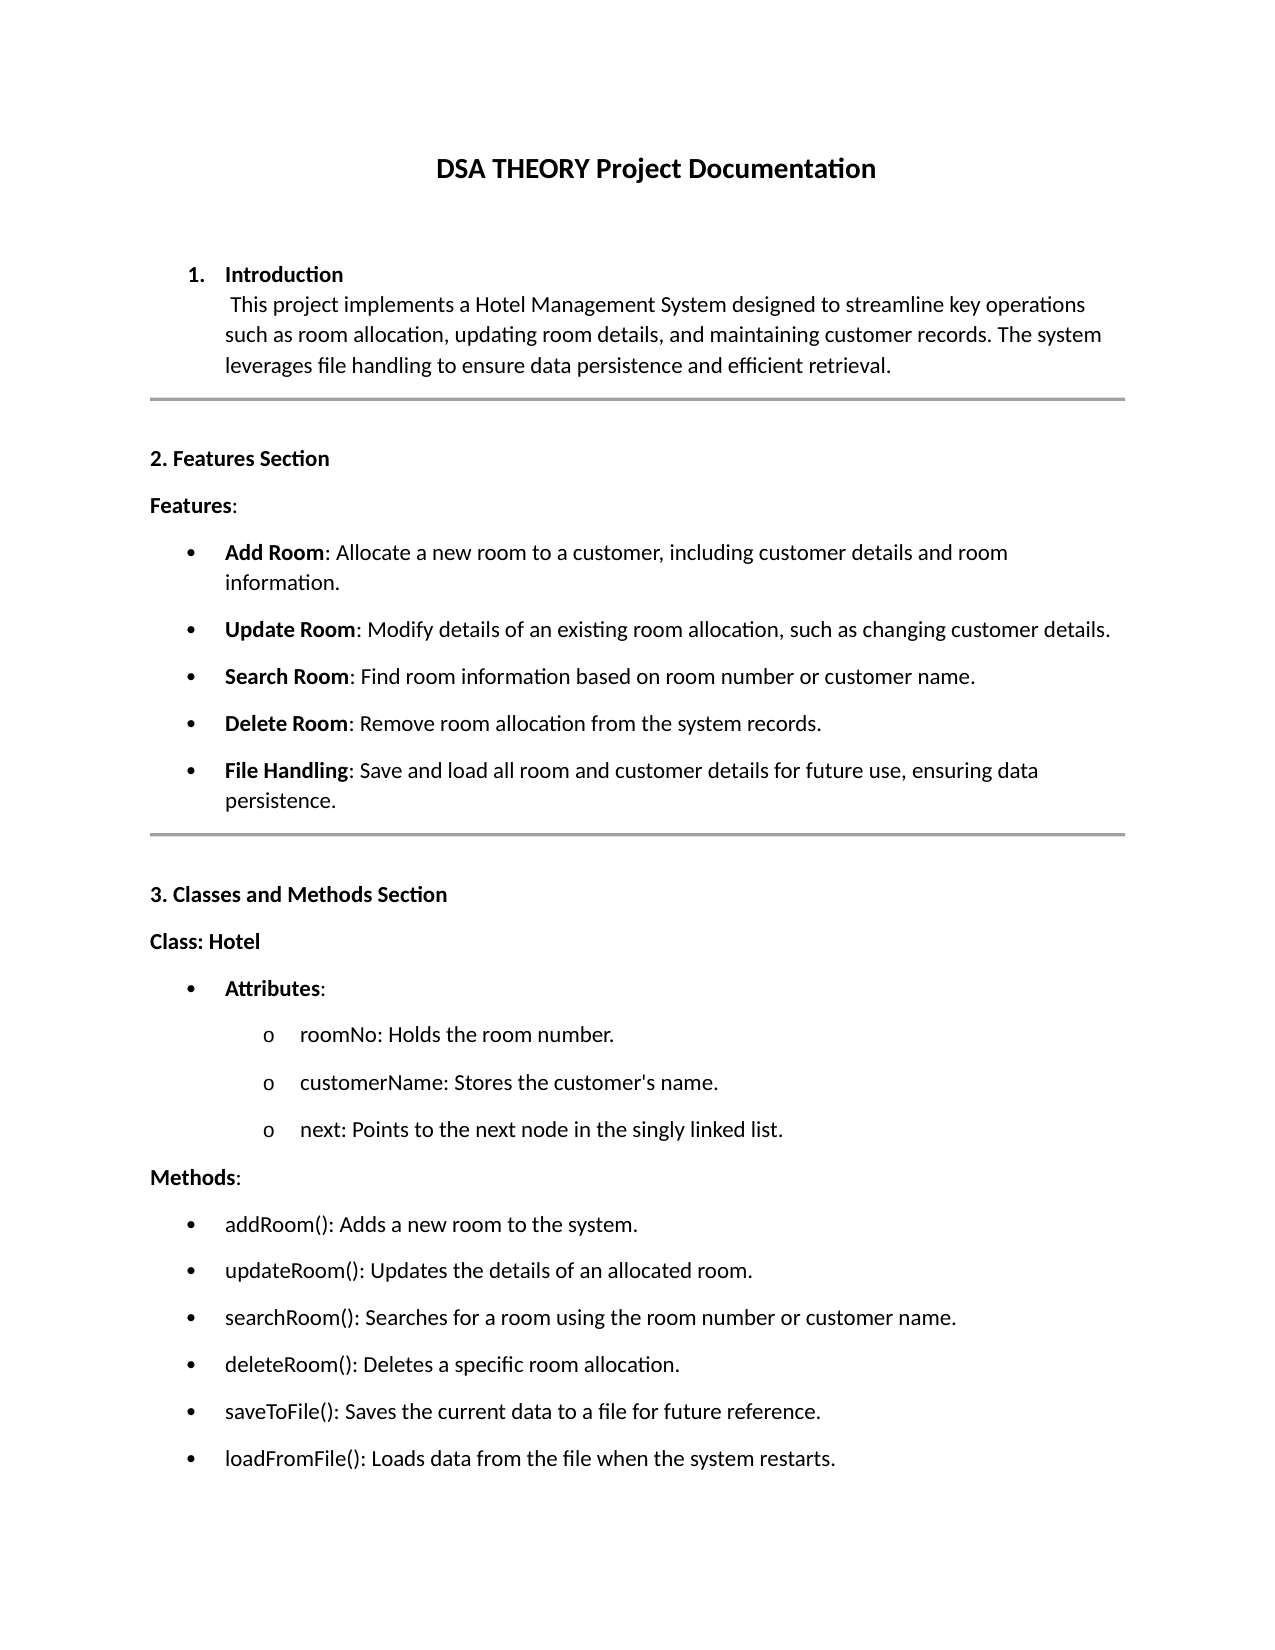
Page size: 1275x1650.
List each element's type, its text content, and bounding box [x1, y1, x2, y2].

list saveToFile(): Saves the current data to a file for future reference. [187, 1397, 1125, 1425]
text Features: [150, 491, 1125, 519]
list Attributes: [187, 974, 1125, 1002]
list File Handling: Save and load all room and customer details for future use, ensuring data persistence. [187, 756, 1125, 814]
list addRoom(): Adds a new room to the system. [187, 1210, 1125, 1238]
list Add Room: Allocate a new room to a customer, including customer details and room information. [187, 538, 1125, 597]
list Delete Room: Remove room allocation from the system records. [187, 709, 1125, 737]
list Update Room: Modify details of an existing room allocation, such as changing customer details. [187, 615, 1125, 643]
list next: Points to the next node in the singly linked list. [262, 1115, 1125, 1144]
list Search Room: Find room information based on room number or customer name. [187, 662, 1125, 690]
list This project implements a Hotel Management System designed to streamline key operations such as room allocation, updating room details, and maintaining customer records. The system leverages file handling to ensure data persistence and efficient retrieval. [225, 290, 1125, 379]
text DSA THEORY Project Documentation [187, 150, 1125, 186]
list customerName: Stores the customer's name. [262, 1068, 1125, 1097]
list roomNo: Holds the room number. [262, 1021, 1125, 1049]
list updateRoom(): Updates the details of an allocated room. [187, 1257, 1125, 1284]
list deleteRoom(): Deletes a specific room allocation. [187, 1350, 1125, 1378]
text Methods: [150, 1163, 1125, 1191]
list loadFromFile(): Loads data from the file when the system restarts. [187, 1444, 1125, 1472]
list Introduction [187, 260, 1125, 288]
text Class: Hotel [150, 927, 1125, 955]
text 3. Classes and Methods Section [150, 880, 1125, 908]
text 2. Features Section [150, 444, 1125, 473]
list searchRoom(): Searches for a room using the room number or customer name. [187, 1303, 1125, 1331]
